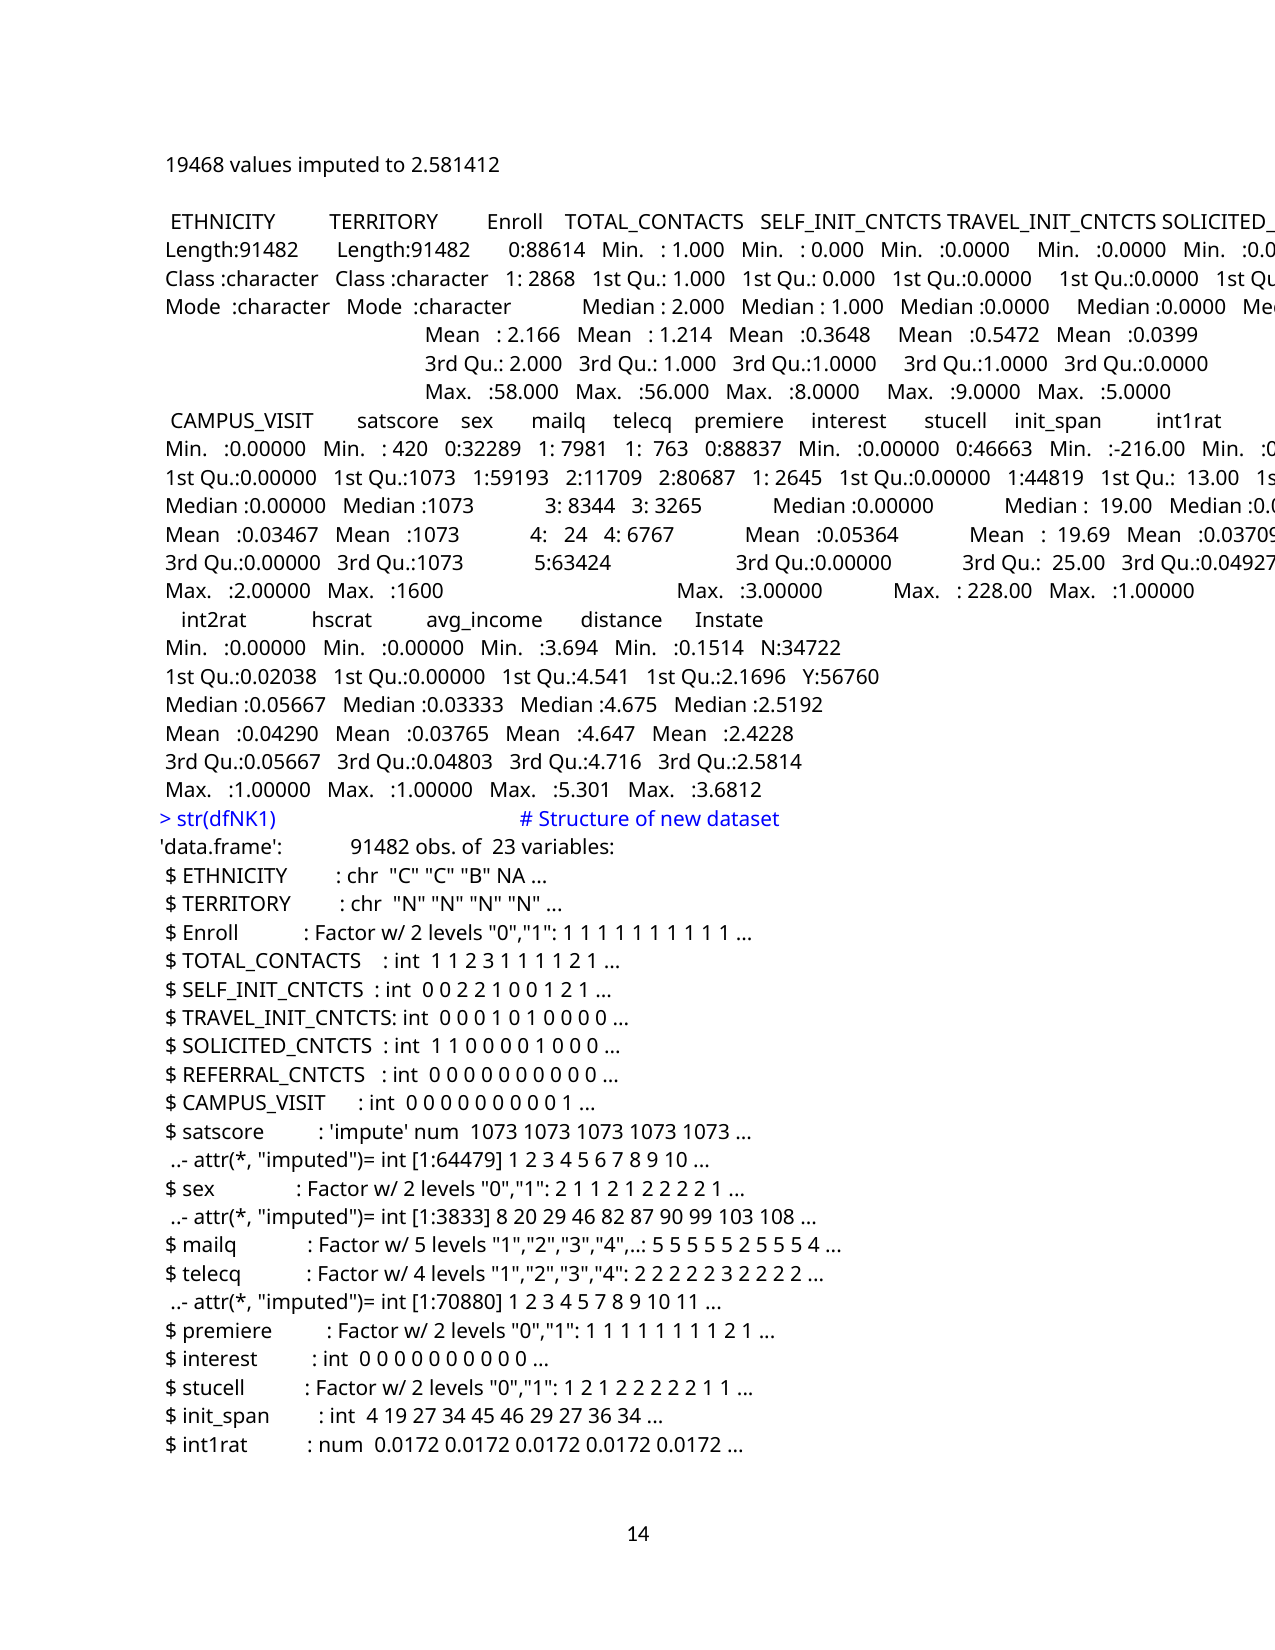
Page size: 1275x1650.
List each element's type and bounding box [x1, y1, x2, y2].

table_header [141, 150, 1275, 1483]
